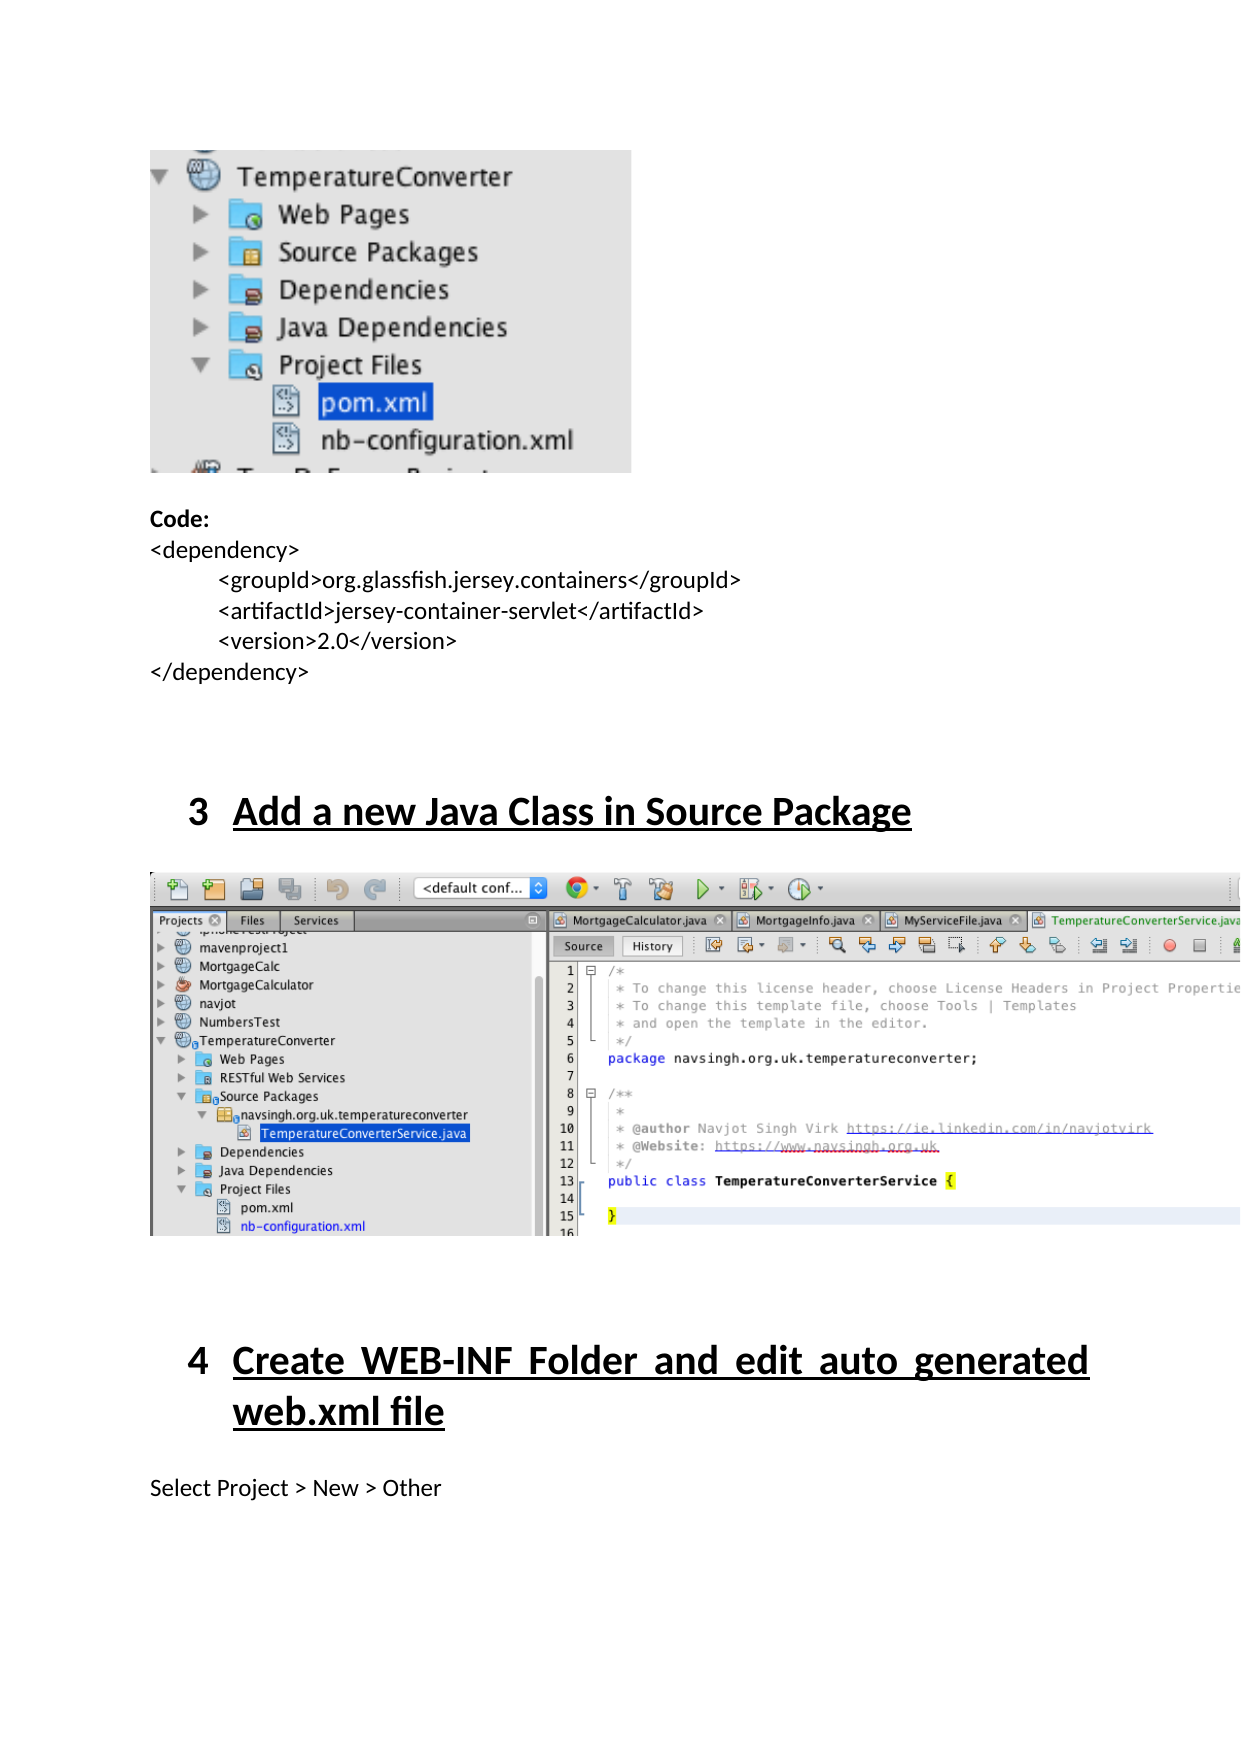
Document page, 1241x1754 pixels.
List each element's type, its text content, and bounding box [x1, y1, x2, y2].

text Select Project > New > Other [150, 1473, 1090, 1503]
subtitle Add a new Java Class in Source Package [187, 785, 1090, 836]
text <groupId>org.glassfish.jersey.containers</groupId> [150, 564, 1090, 595]
text </dependency> [150, 656, 1090, 687]
picture [150, 872, 1241, 1236]
text <dependency> [150, 534, 1090, 564]
picture [150, 150, 632, 473]
text <artifactId>jersey-container-servlet</artifactId> [150, 595, 1090, 626]
subtitle Create WEB-INF Folder and edit auto generated web.xml file [187, 1334, 1090, 1436]
text Code: [150, 503, 1090, 534]
text <version>2.0</version> [150, 626, 1090, 656]
